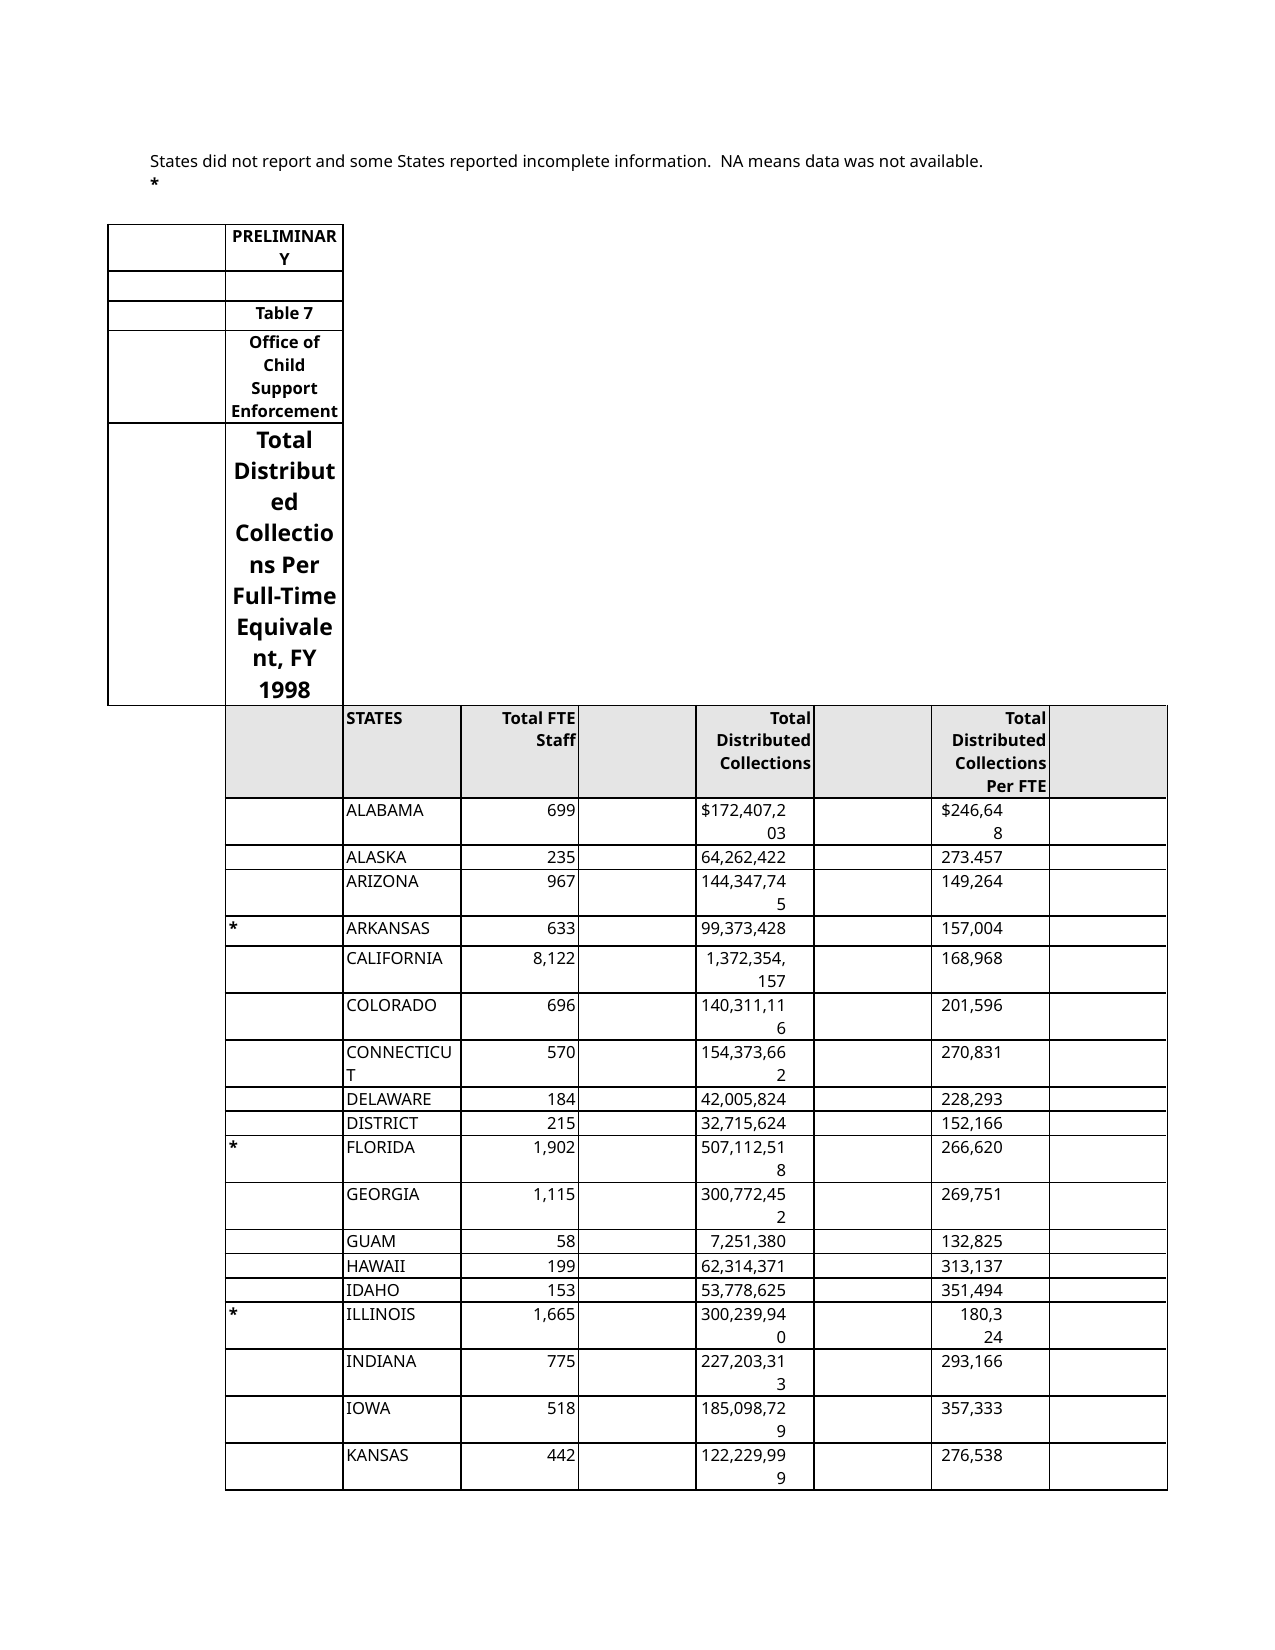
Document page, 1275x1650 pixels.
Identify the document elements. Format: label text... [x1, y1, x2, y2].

table_cell [226, 1183, 342, 1228]
table_cell KANSAS [344, 1444, 460, 1489]
table_cell COLORADO [344, 994, 460, 1039]
table_cell [1050, 1181, 1167, 1228]
table_cell [579, 1183, 695, 1228]
table_cell 1,372,354,157 [697, 947, 813, 992]
table_cell 1,115 [462, 1183, 578, 1228]
table_cell [579, 846, 695, 868]
table_cell [226, 272, 342, 300]
table_header PRELIMINARY [226, 225, 342, 270]
table_cell [815, 870, 931, 915]
table_cell [226, 1112, 342, 1134]
table_cell 967 [462, 870, 578, 915]
table_cell 276,538 [932, 1444, 1049, 1489]
table_cell 64,262,422 [697, 846, 813, 868]
table_cell [1050, 869, 1167, 915]
table_cell [226, 1088, 342, 1110]
table_cell [1050, 1395, 1167, 1442]
table_cell [815, 1183, 931, 1228]
table_cell 300,239,940 [697, 1303, 813, 1348]
table_cell 633 [462, 917, 578, 945]
table_cell [815, 1112, 931, 1134]
table_cell 570 [462, 1041, 578, 1086]
table_cell [579, 1230, 695, 1253]
table_cell 313,137 [932, 1254, 1049, 1277]
table_cell [579, 947, 695, 992]
table_cell [815, 706, 931, 797]
table_cell [1050, 1039, 1167, 1086]
table_cell 132,825 [932, 1230, 1049, 1253]
table_cell [1050, 1135, 1167, 1181]
table_cell [579, 1254, 695, 1277]
table_cell 201,596 [932, 994, 1049, 1039]
table_cell [579, 1041, 695, 1086]
table_cell 185,098,729 [697, 1397, 813, 1442]
table_cell [1050, 1110, 1167, 1134]
table_cell [579, 1112, 695, 1134]
table_cell [579, 799, 695, 844]
table_cell [226, 1230, 342, 1253]
table_cell 775 [462, 1350, 578, 1395]
table_cell [815, 1230, 931, 1253]
table_cell 154,373,662 [697, 1041, 813, 1086]
table_cell [226, 799, 342, 844]
table_cell [226, 1444, 342, 1489]
table_cell ARKANSAS [344, 917, 460, 945]
table_cell 62,314,371 [697, 1254, 813, 1277]
table_cell [1050, 1277, 1167, 1301]
table_cell 699 [462, 799, 578, 844]
table_cell [226, 1279, 342, 1301]
table_cell [226, 1350, 342, 1395]
table_cell [579, 1279, 695, 1301]
table_cell 8,122 [462, 947, 578, 992]
table_cell [226, 994, 342, 1039]
table_header [109, 225, 225, 270]
table_cell Total FTE Staff [462, 706, 578, 797]
table_cell GEORGIA [344, 1183, 460, 1228]
table_cell [226, 846, 342, 868]
table_cell 199 [462, 1254, 578, 1277]
table_cell DELAWARE [344, 1088, 460, 1110]
table_cell 152,166 [932, 1112, 1049, 1134]
table_cell 270,831 [932, 1041, 1049, 1086]
table_cell ALABAMA [344, 799, 460, 844]
table_cell [226, 1397, 342, 1442]
table_cell [579, 870, 695, 915]
table_cell [815, 799, 931, 844]
table_cell [1050, 1229, 1167, 1253]
table_cell [579, 1088, 695, 1110]
table_cell [226, 1041, 342, 1086]
table_cell [109, 331, 225, 422]
table_cell IOWA [344, 1397, 460, 1442]
table_cell [109, 272, 225, 300]
table_cell [815, 1041, 931, 1086]
table_cell 351,494 [932, 1279, 1049, 1301]
table_cell 235 [462, 846, 578, 868]
table_cell INDIANA [344, 1350, 460, 1395]
table_cell 42,005,824 [697, 1088, 813, 1110]
table_cell 228,293 [932, 1088, 1049, 1110]
table_cell [1050, 1086, 1167, 1110]
table_cell [815, 947, 931, 992]
table_cell [1050, 1301, 1167, 1348]
table_cell 1,902 [462, 1136, 578, 1181]
table_cell 184 [462, 1088, 578, 1110]
table_cell ALASKA [344, 846, 460, 868]
table_cell 157,004 [932, 917, 1049, 945]
table_cell [579, 1136, 695, 1181]
table_cell GUAM [344, 1230, 460, 1253]
table_cell [579, 1397, 695, 1442]
table_cell 215 [462, 1112, 578, 1134]
table_cell 58 [462, 1230, 578, 1253]
table_cell 99,373,428 [697, 917, 813, 945]
table_cell ARIZONA [344, 870, 460, 915]
table_cell [1050, 797, 1167, 844]
table_cell 293,166 [932, 1350, 1049, 1395]
table_cell [815, 1254, 931, 1277]
table_cell CALIFORNIA [344, 947, 460, 992]
table_cell [815, 917, 931, 945]
table_cell 140,311,116 [697, 994, 813, 1039]
table_cell IDAHO [344, 1279, 460, 1301]
table_cell 300,772,452 [697, 1183, 813, 1228]
table_cell 442 [462, 1444, 578, 1489]
table_cell [815, 1397, 931, 1442]
table_cell 168,968 [932, 947, 1049, 992]
table_cell 357,333 [932, 1397, 1049, 1442]
table_cell 507,112,518 [697, 1136, 813, 1181]
table_cell Total Distributed Collections [697, 706, 813, 797]
table_cell * [226, 917, 342, 945]
table_cell 32,715,624 [697, 1112, 813, 1134]
table_cell CONNECTICUT [344, 1041, 460, 1086]
table_cell [226, 706, 342, 797]
table_cell [815, 1088, 931, 1110]
table_cell 7,251,380 [697, 1230, 813, 1253]
table_cell HAWAII [344, 1254, 460, 1277]
table_cell FLORIDA [344, 1136, 460, 1181]
table_cell 1,665 [462, 1303, 578, 1348]
table_cell Total Distributed Collections Per FTE [932, 706, 1049, 797]
table_cell 696 [462, 994, 578, 1039]
table_cell [579, 917, 695, 945]
table_cell [109, 302, 225, 329]
table_cell [815, 1136, 931, 1181]
table_cell [815, 1350, 931, 1395]
table_cell [1050, 705, 1167, 797]
table_cell * [226, 1303, 342, 1348]
table_cell [815, 1303, 931, 1348]
table_cell [1050, 1253, 1167, 1277]
table_cell [1050, 915, 1167, 945]
table_cell [815, 1444, 931, 1489]
table_cell 53,778,625 [697, 1279, 813, 1301]
table_cell [109, 424, 225, 705]
table_cell DISTRICT [344, 1112, 460, 1134]
table_cell 122,229,999 [697, 1444, 813, 1489]
table_cell Office of Child Support Enforcement [226, 331, 342, 422]
table_cell [1050, 992, 1167, 1039]
table_cell 153 [462, 1279, 578, 1301]
table_cell [815, 994, 931, 1039]
table_cell [579, 1444, 695, 1489]
table_cell [1050, 844, 1167, 868]
table_cell [226, 1254, 342, 1277]
table_cell Table 7 [226, 302, 342, 329]
table_cell $172,407,203 [697, 799, 813, 844]
table_cell 518 [462, 1397, 578, 1442]
table_cell STATES [344, 706, 460, 797]
table_cell 273.457 [932, 846, 1049, 868]
table_cell [579, 1303, 695, 1348]
table_cell 149,264 [932, 870, 1049, 915]
table_cell 227,203,313 [697, 1350, 813, 1395]
table_cell [579, 706, 695, 797]
table_cell 144,347,745 [697, 870, 813, 915]
table_cell 266,620 [932, 1136, 1049, 1181]
table_cell Total Distributed Collections Per Full-Time Equivalent, FY 1998 [226, 424, 342, 705]
table_cell [579, 1350, 695, 1395]
table_cell $246,648 [932, 799, 1049, 844]
table_cell [1050, 945, 1167, 992]
table_cell 269,751 [932, 1183, 1049, 1228]
table_cell [1050, 1348, 1167, 1395]
table_cell [1050, 1442, 1167, 1489]
table_cell * [226, 1136, 342, 1181]
table_cell ILLINOIS [344, 1303, 460, 1348]
table_cell 180,324 [932, 1303, 1049, 1348]
table_cell [815, 1279, 931, 1301]
table_cell [579, 994, 695, 1039]
table_cell [226, 947, 342, 992]
table_cell [226, 870, 342, 915]
table_cell [815, 846, 931, 868]
